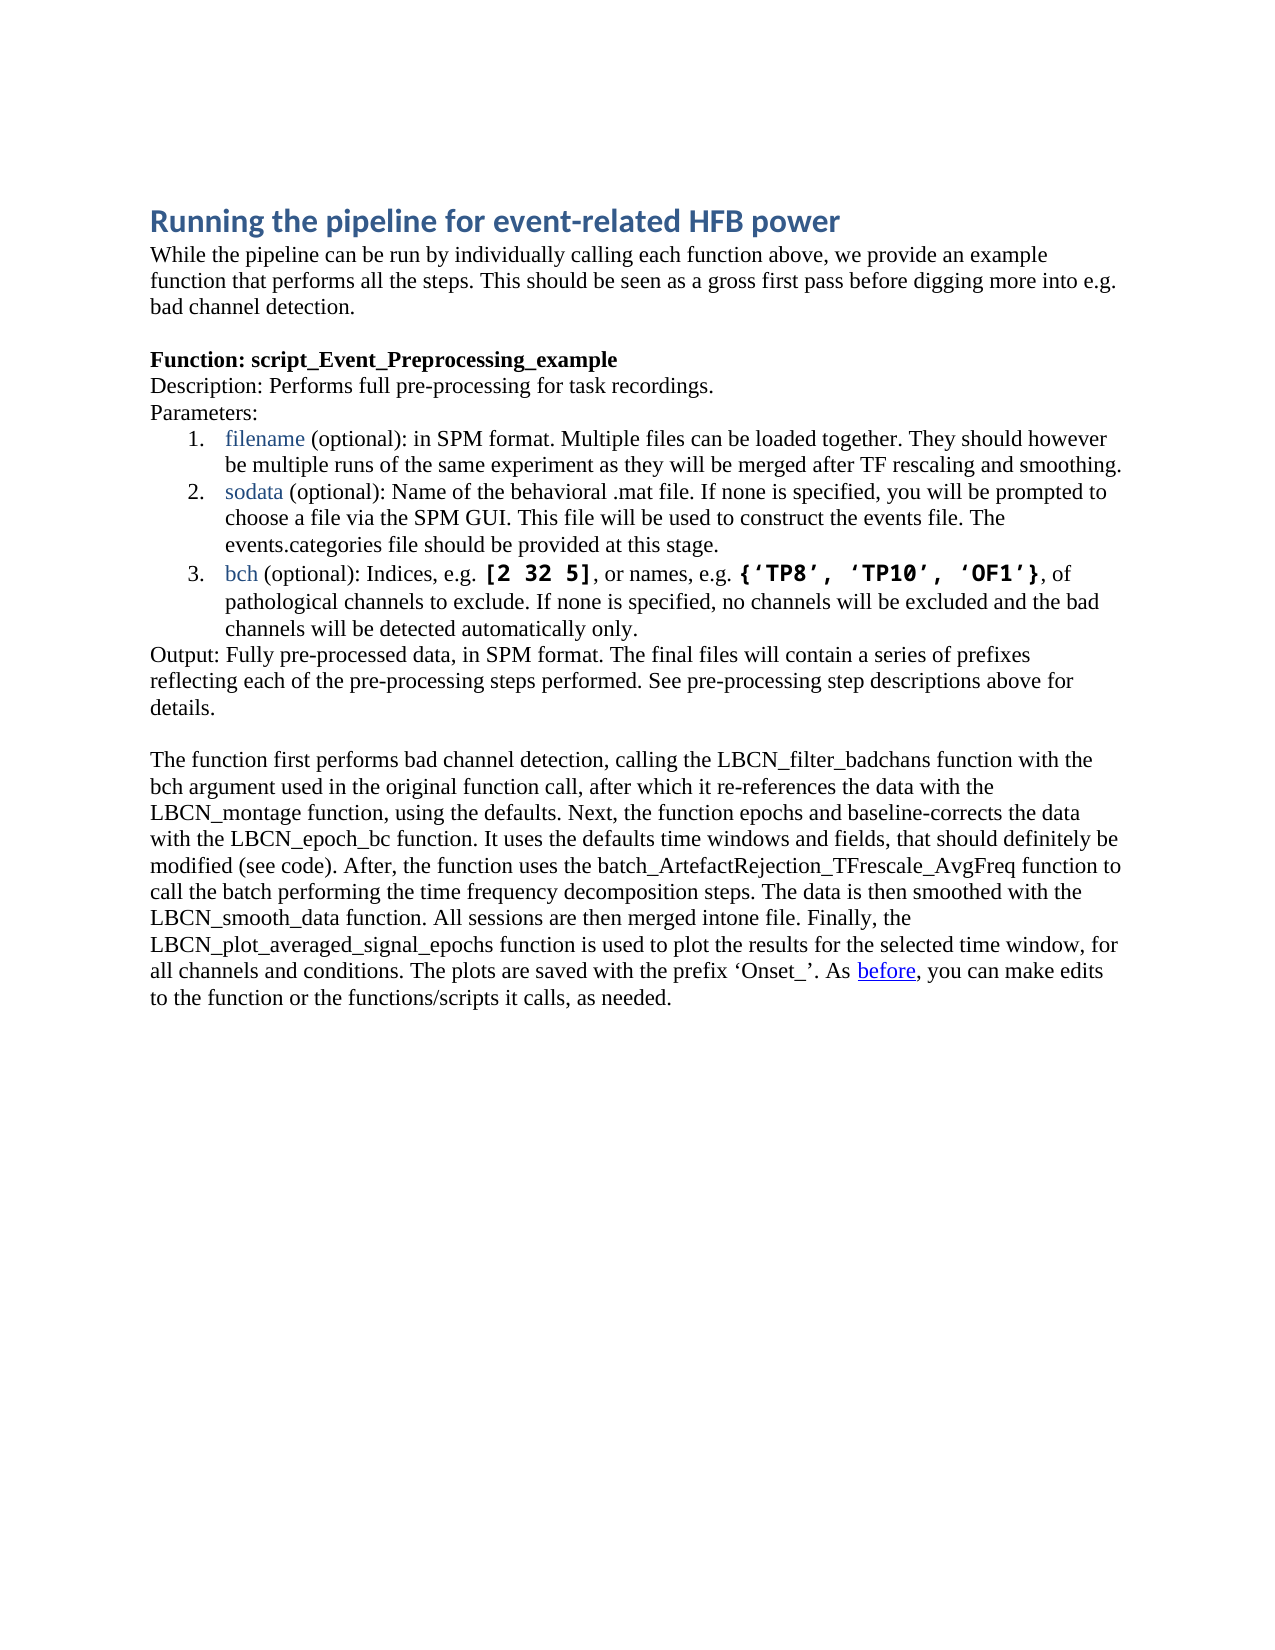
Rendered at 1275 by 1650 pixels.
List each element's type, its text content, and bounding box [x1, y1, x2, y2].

text Parameters: [150, 399, 1125, 425]
subtitle Running the pipeline for event-related HFB power [150, 200, 1125, 241]
text The function first performs bad channel detection, calling the LBCN_filter_badchans function with the bch argument used in the original function call, after which it re-references the data with the LBCN_montage function, using the defaults. Next, the function epochs and baseline-corrects the data with the LBCN_epoch_bc function. It uses the defaults time windows and fields, that should definitely be modified (see code). After, the function uses the batch_ArtefactRejection_TFrescale_AvgFreq function to call the batch performing the time frequency decomposition steps. The data is then smoothed with the LBCN_smooth_data function. All sessions are then merged intone file. Finally, the LBCN_plot_averaged_signal_epochs function is used to plot the results for the selected time window, for all channels and conditions. The plots are saved with the prefix ‘Onset_’. As before, you can make edits to the function or the functions/scripts it calls, as needed. [150, 746, 1125, 1010]
list bch (optional): Indices, e.g. [2 32 5], or names, e.g. {‘TP8’, ‘TP10’, ‘OF1’}, of pathological channels to exclude. If none is specified, no channels will be excluded and the bad channels will be detected automatically only. [187, 557, 1125, 641]
list filename (optional): in SPM format. Multiple files can be loaded together. They should however be multiple runs of the same experiment as they will be merged after TF rescaling and smoothing. [187, 425, 1125, 478]
list sodata (optional): Name of the behavioral .mat file. If none is specified, you will be prompted to choose a file via the SPM GUI. This file will be used to construct the events file. The events.categories file should be provided at this stage. [187, 478, 1125, 557]
text Description: Performs full pre-processing for task recordings. [150, 372, 1125, 399]
text Output: Fully pre-processed data, in SPM format. The final files will contain a series of prefixes reflecting each of the pre-processing steps performed. See pre-processing step descriptions above for details. [150, 641, 1125, 720]
text Function: script_Event_Preprocessing_example [150, 346, 1125, 372]
text While the pipeline can be run by individually calling each function above, we provide an example function that performs all the steps. This should be seen as a gross first pass before digging more into e.g. bad channel detection. [150, 241, 1125, 320]
